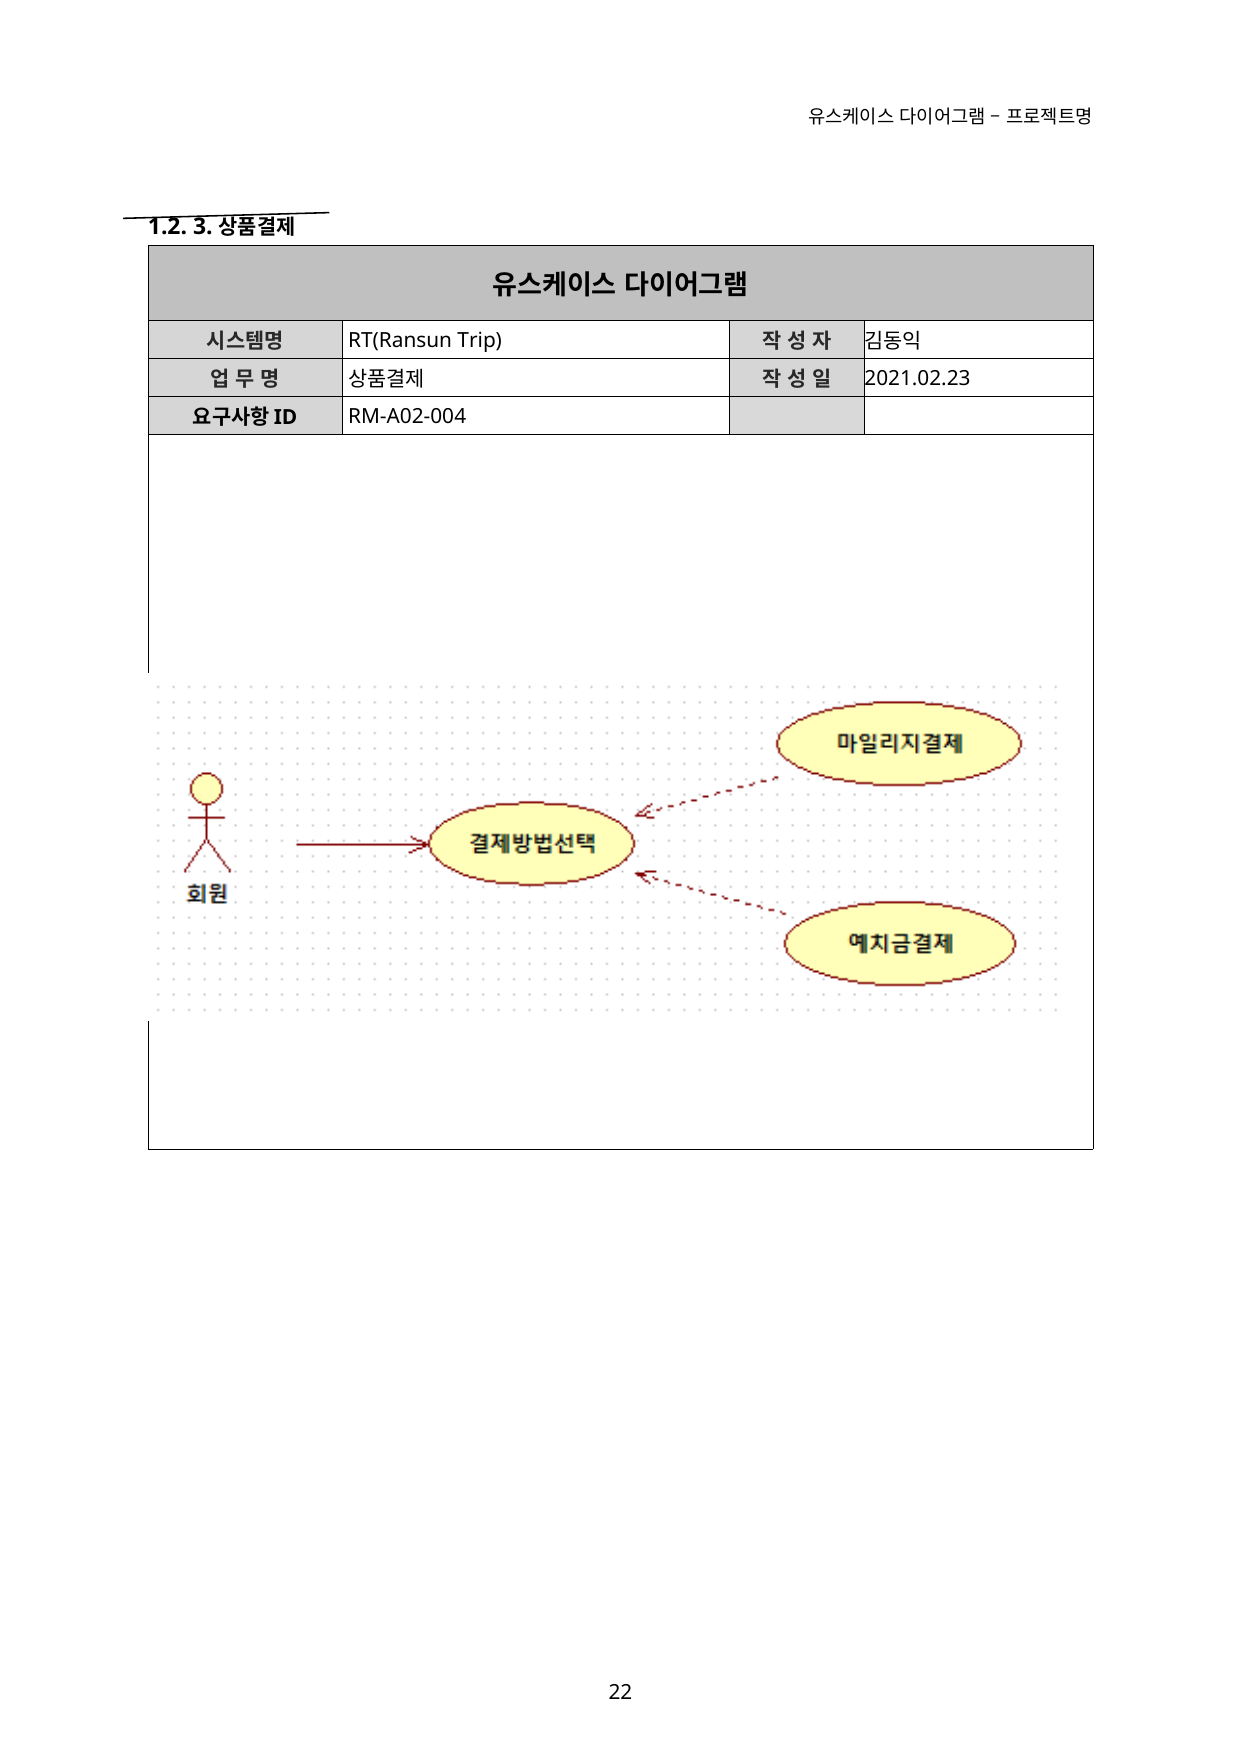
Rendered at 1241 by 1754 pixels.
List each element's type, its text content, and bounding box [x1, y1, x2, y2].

table_cell 상품결제 [343, 359, 729, 396]
table_cell 작 성 자 [730, 321, 864, 358]
table_cell [865, 397, 1093, 434]
table_cell 김동익 [865, 321, 1093, 358]
table_cell [149, 435, 1093, 1149]
table_cell 업 무 명 [149, 359, 342, 396]
picture [148, 673, 1063, 1021]
table_cell 작 성 일 [730, 359, 864, 396]
table_cell 2021.02.23 [865, 359, 1093, 396]
table_cell RT(Ransun Trip) [343, 321, 729, 358]
table_cell RM-A02-004 [343, 397, 729, 434]
table_cell 시스템명 [149, 321, 342, 358]
title 1.2. 3. 상품결제 [148, 207, 1092, 244]
table_header 유스케이스 다이어그램 [149, 246, 1093, 320]
table_cell [730, 397, 864, 434]
table_cell 요구사항ID [149, 397, 342, 434]
